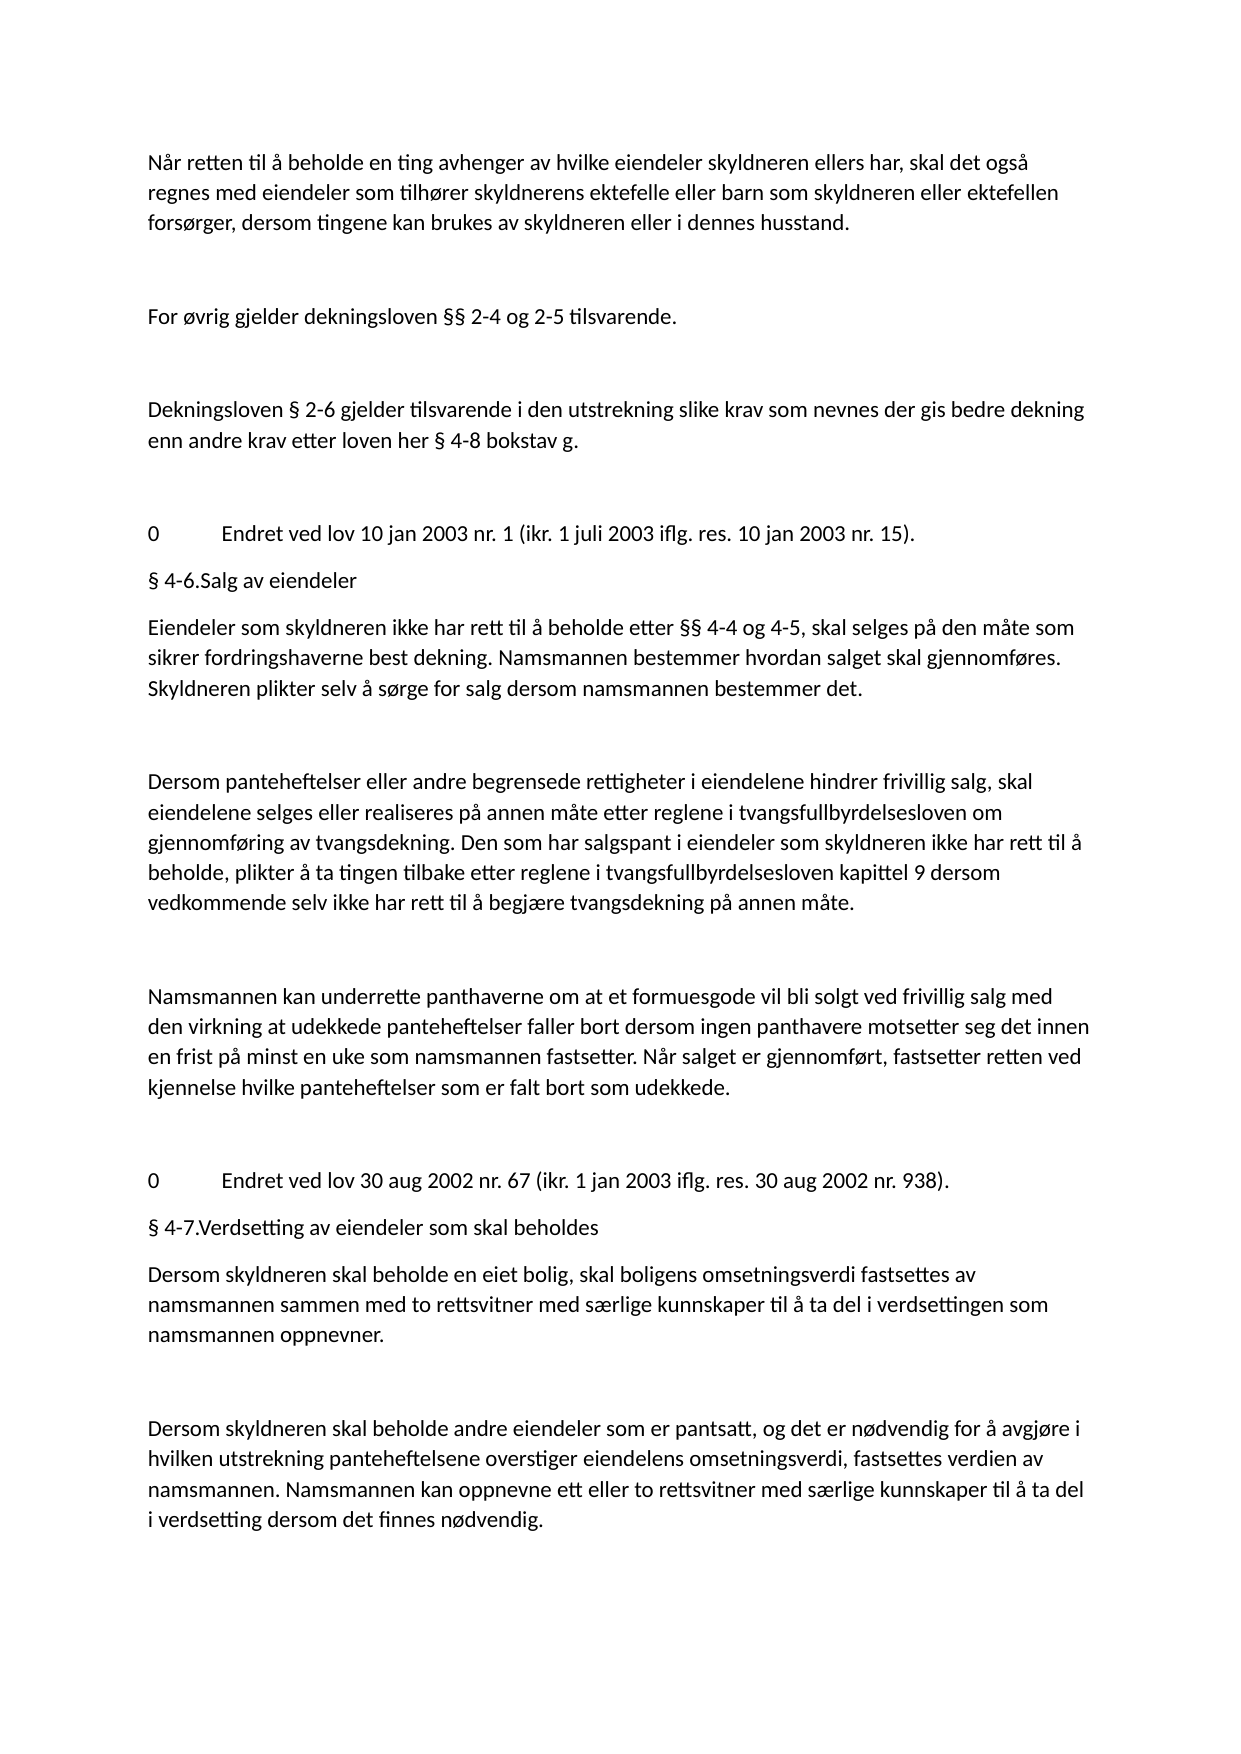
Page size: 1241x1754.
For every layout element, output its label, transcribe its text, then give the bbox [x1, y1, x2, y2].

text Dersom skyldneren skal beholde en eiet bolig, skal boligens omsetningsverdi fastsettes av namsmannen sammen med to rettsvitner med særlige kunnskaper til å ta del i verdsettingen som namsmannen oppnevner. [148, 1260, 1093, 1348]
text 0 Endret ved lov 10 jan 2003 nr. 1 (ikr. 1 juli 2003 iflg. res. 10 jan 2003 nr. 15). [148, 519, 1093, 547]
text Dekningsloven § 2-6 gjelder tilsvarende i den utstrekning slike krav som nevnes der gis bedre dekning enn andre krav etter loven her § 4-8 bokstav g. [148, 396, 1093, 454]
text Når retten til å beholde en ting avhenger av hvilke eiendeler skyldneren ellers har, skal det også regnes med eiendeler som tilhører skyldnerens ektefelle eller barn som skyldneren eller ektefellen forsørger, dersom tingene kan brukes av skyldneren eller i dennes husstand. [148, 148, 1093, 236]
text § 4-7.Verdsetting av eiendeler som skal beholdes [148, 1213, 1093, 1241]
text Eiendeler som skyldneren ikke har rett til å beholde etter §§ 4-4 og 4-5, skal selges på den måte som sikrer fordringshaverne best dekning. Namsmannen bestemmer hvordan salget skal gjennomføres. Skyldneren plikter selv å sørge for salg dersom namsmannen bestemmer det. [148, 613, 1093, 702]
text § 4-6.Salg av eiendeler [148, 566, 1093, 594]
text Namsmannen kan underrette panthaverne om at et formuesgode vil bli solgt ved frivillig salg med den virkning at udekkede panteheftelser faller bort dersom ingen panthavere motsetter seg det innen en frist på minst en uke som namsmannen fastsetter. Når salget er gjennomført, fastsetter retten ved kjennelse hvilke panteheftelser som er falt bort som udekkede. [148, 982, 1093, 1101]
text Dersom panteheftelser eller andre begrensede rettigheter i eiendelene hindrer frivillig salg, skal eiendelene selges eller realiseres på annen måte etter reglene i tvangsfullbyrdelsesloven om gjennomføring av tvangsdekning. Den som har salgspant i eiendeler som skyldneren ikke har rett til å beholde, plikter å ta tingen tilbake etter reglene i tvangsfullbyrdelsesloven kapittel 9 dersom vedkommende selv ikke har rett til å begjære tvangsdekning på annen måte. [148, 767, 1093, 916]
text For øvrig gjelder dekningsloven §§ 2-4 og 2-5 tilsvarende. [148, 302, 1093, 330]
text Dersom skyldneren skal beholde andre eiendeler som er pantsatt, og det er nødvendig for å avgjøre i hvilken utstrekning panteheftelsene overstiger eiendelens omsetningsverdi, fastsettes verdien av namsmannen. Namsmannen kan oppnevne ett eller to rettsvitner med særlige kunnskaper til å ta del i verdsetting dersom det finnes nødvendig. [148, 1414, 1093, 1533]
text 0 Endret ved lov 30 aug 2002 nr. 67 (ikr. 1 jan 2003 iflg. res. 30 aug 2002 nr. 938). [148, 1166, 1093, 1194]
